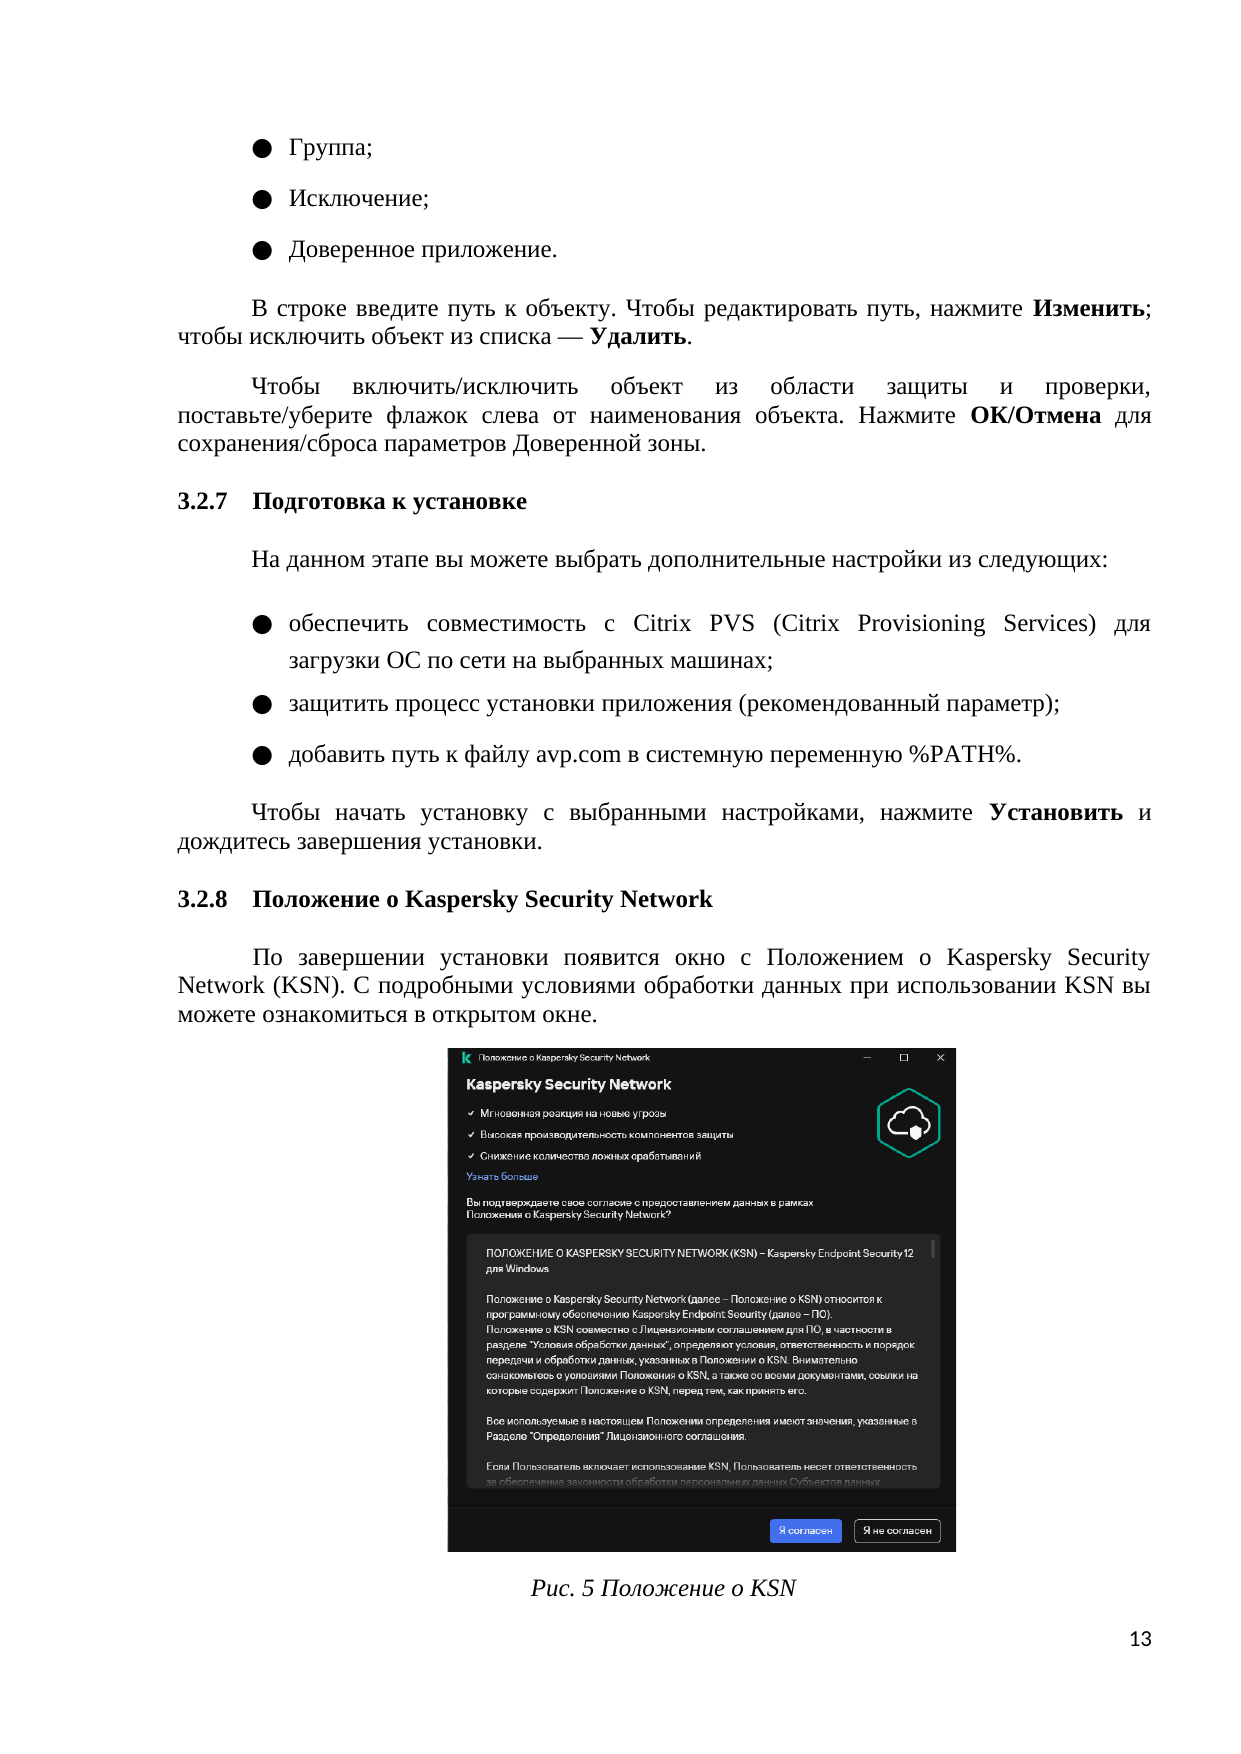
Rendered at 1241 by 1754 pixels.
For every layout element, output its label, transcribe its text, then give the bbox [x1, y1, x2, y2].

text Рис. 5 Положение о KSN [177, 1573, 1152, 1602]
list защитить процесс установки приложения (рекомендованный параметр); [251, 674, 1152, 725]
list Группа; [251, 118, 1152, 169]
text По завершении установки появится окно с Положением о Kaspersky Security Network (KSN). С подробными условиями обработки данных при использовании KSN вы можете ознакомиться в открытом окне. [177, 942, 1152, 1028]
subtitle Подготовка к установке [177, 486, 1152, 515]
text В строке введите путь к объекту. Чтобы редактировать путь, нажмите Изменить; чтобы исключить объект из списка — Удалить. [177, 293, 1152, 350]
subtitle Положение о Kaspersky Security Network [177, 884, 1152, 913]
list Доверенное приложение. [251, 221, 1152, 272]
picture [447, 1048, 957, 1552]
list обеспечить совместимость с Citrix PVS (Citrix Provisioning Services) для загрузки ОС по сети на выбранных машинах; [251, 594, 1152, 674]
list Исключение; [251, 169, 1152, 221]
text На данном этапе вы можете выбрать дополнительные настройки из следующих: [177, 544, 1152, 573]
text Чтобы начать установку с выбранными настройками, нажмите Установить и дождитесь завершения установки. [177, 797, 1152, 855]
text Чтобы включить/исключить объект из области защиты и проверки, поставьте/уберите флажок слева от наименования объекта. Нажмите ОК/Отмена для сохранения/сброса параметров Доверенной зоны. [177, 371, 1152, 457]
list добавить путь к файлу avp.com в системную переменную %PATH%. [251, 725, 1152, 776]
